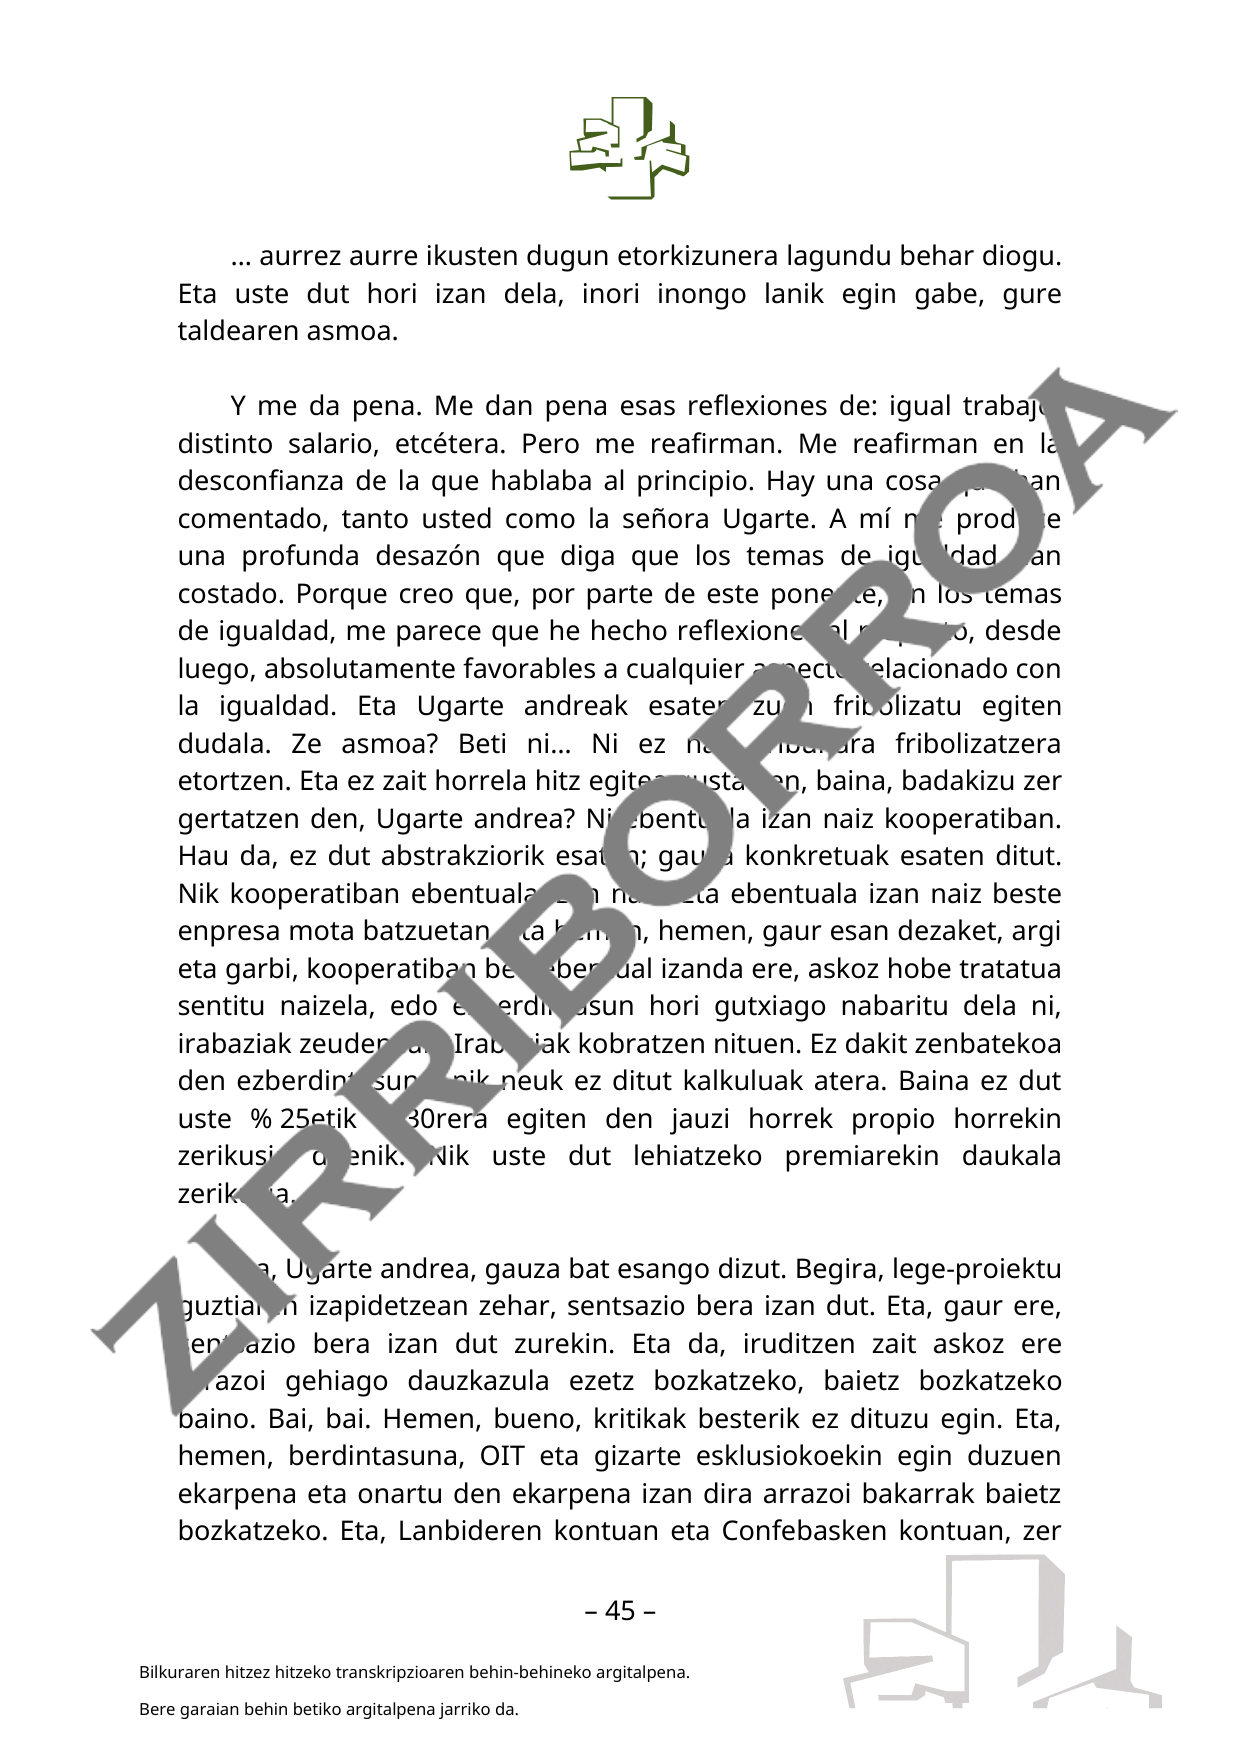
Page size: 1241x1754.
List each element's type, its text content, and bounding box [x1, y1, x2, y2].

text Y me da pena. Me dan pena esas reflexiones de: igual trabajo, distinto salario, etcétera. Pero me reafirman. Me reafirman en la desconfianza de la que hablaba al principio. Hay una cosa que han comentado, tanto usted como la señora Ugarte. A mí me produce una profunda desazón que diga que los temas de igualdad han costado. Porque creo que, por parte de este ponente, en los temas de igualdad, me parece que he hecho reflexiones al respecto, desde luego, absolutamente favorables a cualquier aspecto relacionado con la igualdad. Eta Ugarte andreak esaten zuen fribolizatu egiten dudala. Ze asmoa? Beti ni… Ni ez naiz tribunara fribolizatzera etortzen. Eta ez zait horrela hitz egitea gustatzen, baina, badakizu zer gertatzen den, Ugarte andrea? Ni ebentuala izan naiz kooperatiban. Hau da, ez dut abstrakziorik esaten; gauza konkretuak esaten ditut. Nik kooperatiban ebentuala izan naiz. Eta ebentuala izan naiz beste enpresa mota batzuetan. Eta hemen, hemen, gaur esan dezaket, argi eta garbi, kooperatiban beti ebentual izanda ere, askoz hobe tratatua sentitu naizela, edo ezberdintasun hori gutxiago nabaritu dela ni, irabaziak zeudenean. Irabaziak kobratzen nituen. Ez dakit zenbatekoa den ezberdintasuna; nik neuk ez ditut kalkuluak atera. Baina ez dut uste % 25etik % 30rera egiten den jauzi horrek propio horrekin zerikusia duenik. Nik uste dut lehiatzeko premiarekin daukala zerikusia. [177, 386, 1063, 1211]
picture [540, 74, 718, 223]
text … aurrez aurre ikusten dugun etorkizunera lagundu behar diogu. Eta uste dut hori izan dela, inori inongo lanik egin gabe, gure taldearen asmoa. [177, 236, 1063, 349]
picture [797, 1491, 1169, 1710]
